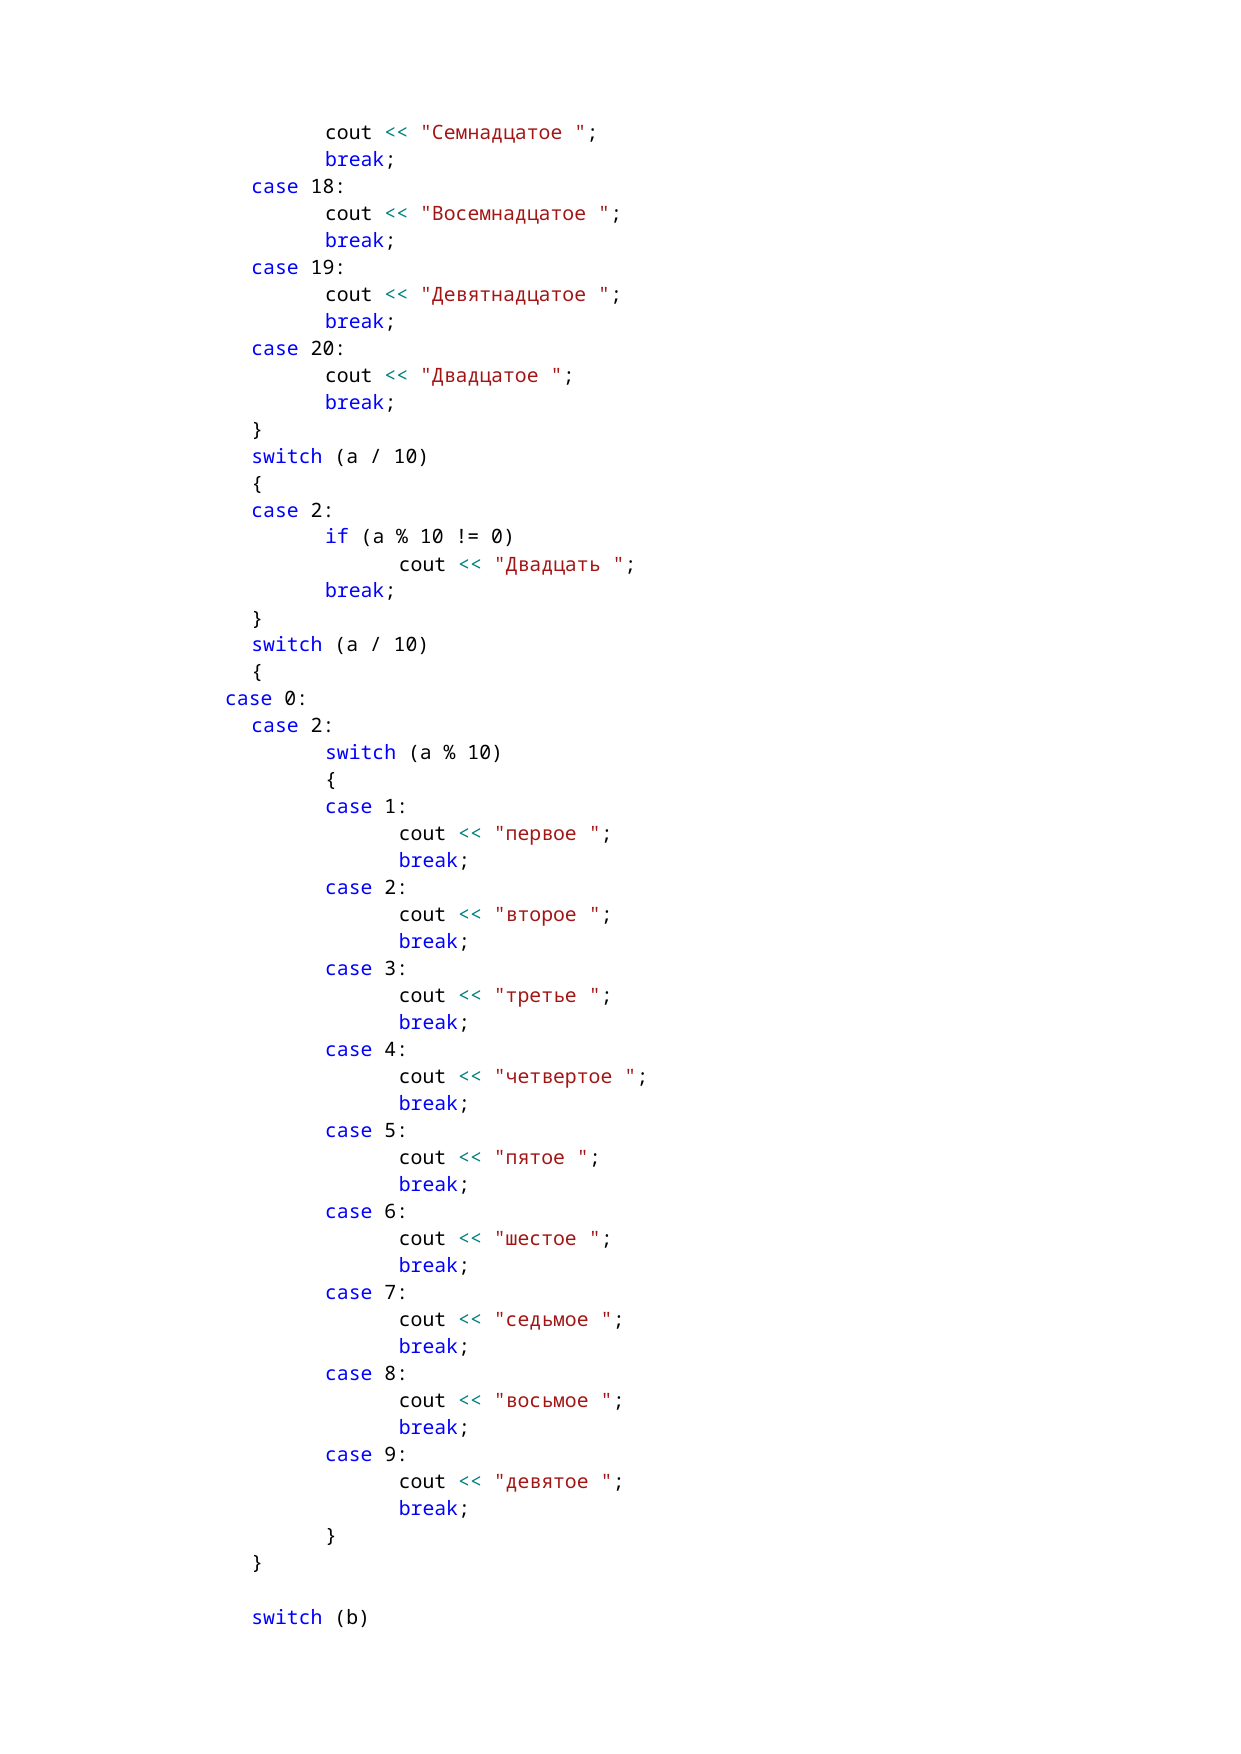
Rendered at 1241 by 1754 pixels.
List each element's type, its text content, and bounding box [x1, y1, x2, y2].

text break; [177, 1413, 1152, 1440]
text case 7: [177, 1278, 1152, 1305]
text if (a % 10 != 0) [177, 523, 1152, 550]
text case 9: [177, 1440, 1152, 1467]
text switch (a / 10) [177, 631, 1152, 658]
text case 3: [177, 954, 1152, 981]
text cout << "первое "; [177, 819, 1152, 847]
text break; [177, 1008, 1152, 1035]
text case 4: [177, 1035, 1152, 1062]
text break; [177, 388, 1152, 415]
text case 0: [177, 685, 1152, 712]
text break; [177, 927, 1152, 954]
text } [177, 415, 1152, 442]
text break; [177, 226, 1152, 253]
text cout << "седьмое "; [177, 1305, 1152, 1332]
text case 2: [177, 873, 1152, 901]
text case 2: [177, 712, 1152, 739]
text cout << "Двадцать "; [177, 550, 1152, 577]
text cout << "пятое "; [177, 1143, 1152, 1170]
text cout << "второе "; [177, 901, 1152, 927]
text cout << "Двадцатое "; [177, 361, 1152, 388]
text switch (a % 10) [177, 739, 1152, 766]
text break; [177, 307, 1152, 334]
text cout << "Восемнадцатое "; [177, 199, 1152, 226]
text case 8: [177, 1359, 1152, 1386]
text case 6: [177, 1197, 1152, 1224]
text cout << "Девятнадцатое "; [177, 280, 1152, 307]
text break; [177, 1170, 1152, 1197]
text cout << "девятое "; [177, 1467, 1152, 1494]
text break; [177, 145, 1152, 172]
text break; [177, 1494, 1152, 1521]
text } [177, 1548, 1152, 1575]
text cout << "третье "; [177, 981, 1152, 1008]
text case 5: [177, 1116, 1152, 1143]
text { [177, 469, 1152, 496]
text break; [177, 1251, 1152, 1278]
text case 2: [177, 496, 1152, 523]
text } [177, 604, 1152, 631]
text { [177, 766, 1152, 793]
text break; [177, 577, 1152, 604]
text case 19: [177, 253, 1152, 280]
text cout << "шестое "; [177, 1224, 1152, 1251]
text cout << "Семнадцатое "; [177, 118, 1152, 145]
text switch (a / 10) [177, 442, 1152, 469]
text case 20: [177, 334, 1152, 361]
text { [177, 658, 1152, 685]
text case 18: [177, 172, 1152, 199]
text break; [177, 1332, 1152, 1359]
text cout << "восьмое "; [177, 1386, 1152, 1413]
text cout << "четвертое "; [177, 1062, 1152, 1089]
text } [177, 1521, 1152, 1548]
text case 1: [177, 793, 1152, 819]
text break; [177, 847, 1152, 873]
text break; [177, 1089, 1152, 1116]
text switch (b) [177, 1603, 1152, 1630]
